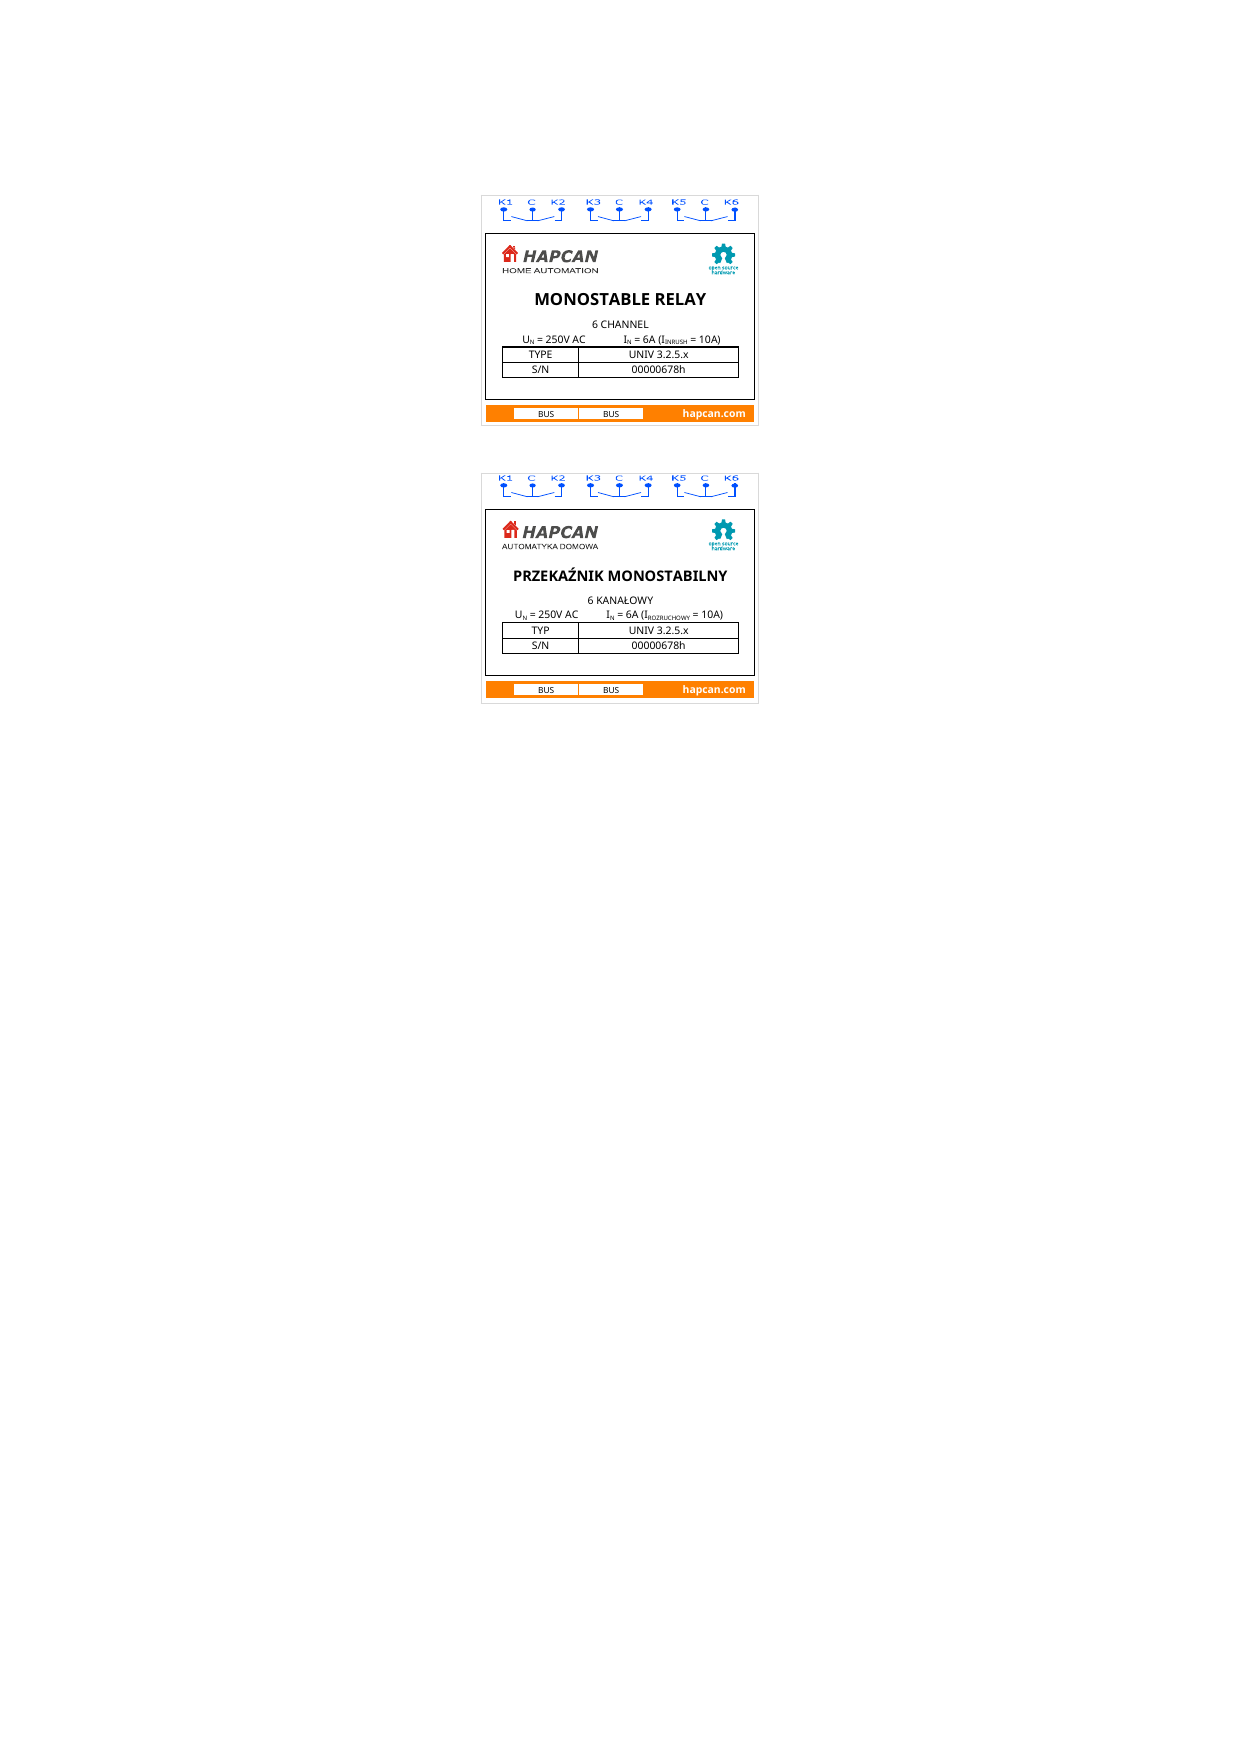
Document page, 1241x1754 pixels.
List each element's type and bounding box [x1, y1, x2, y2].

table_header [482, 474, 758, 703]
table_header [482, 196, 758, 425]
